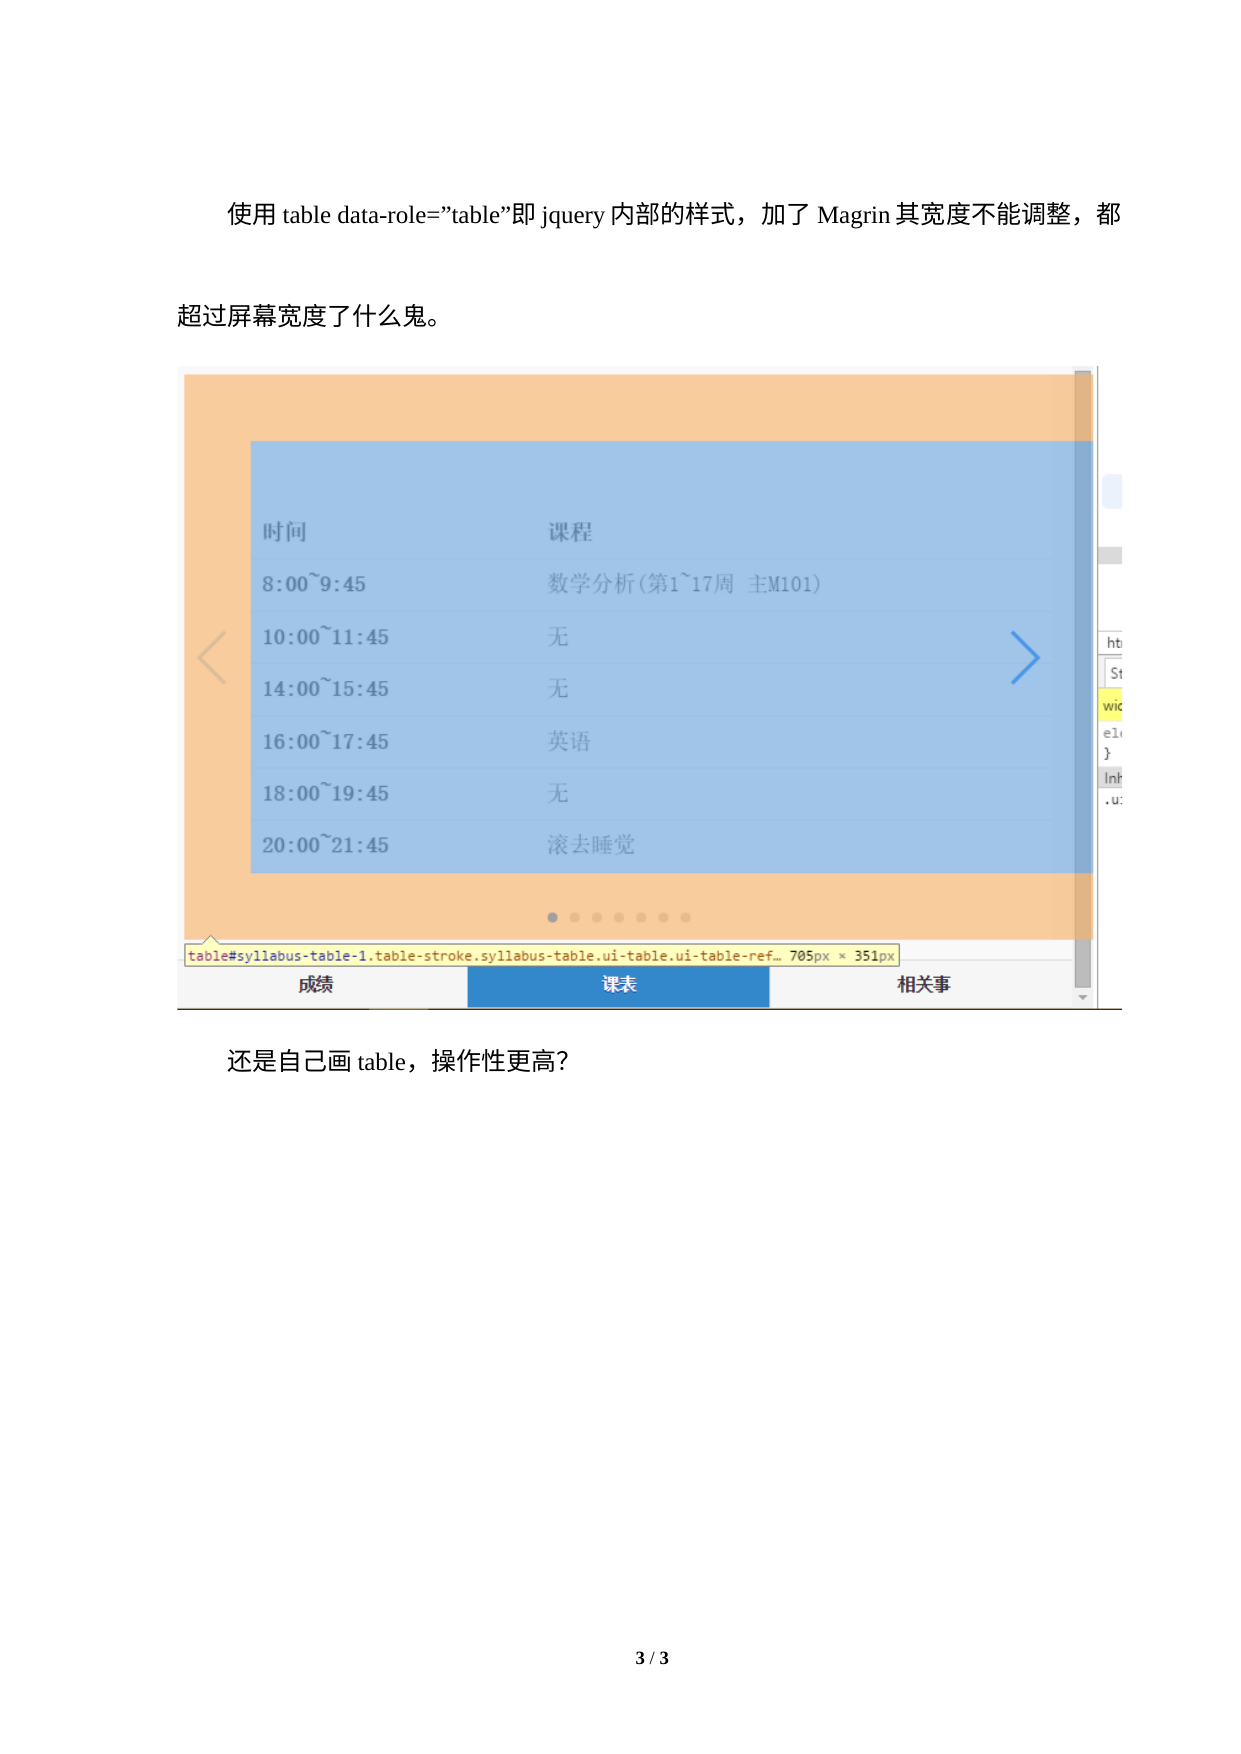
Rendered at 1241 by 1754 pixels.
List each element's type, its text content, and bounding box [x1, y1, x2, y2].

picture [177, 366, 1123, 1010]
text 使用table data-role=”table”即jquery内部的样式，加了Magrin其宽度不能调整，都超过屏幕宽度了什么鬼。 [177, 178, 1122, 348]
text 还是自己画table，操作性更高？ [177, 1026, 1122, 1094]
